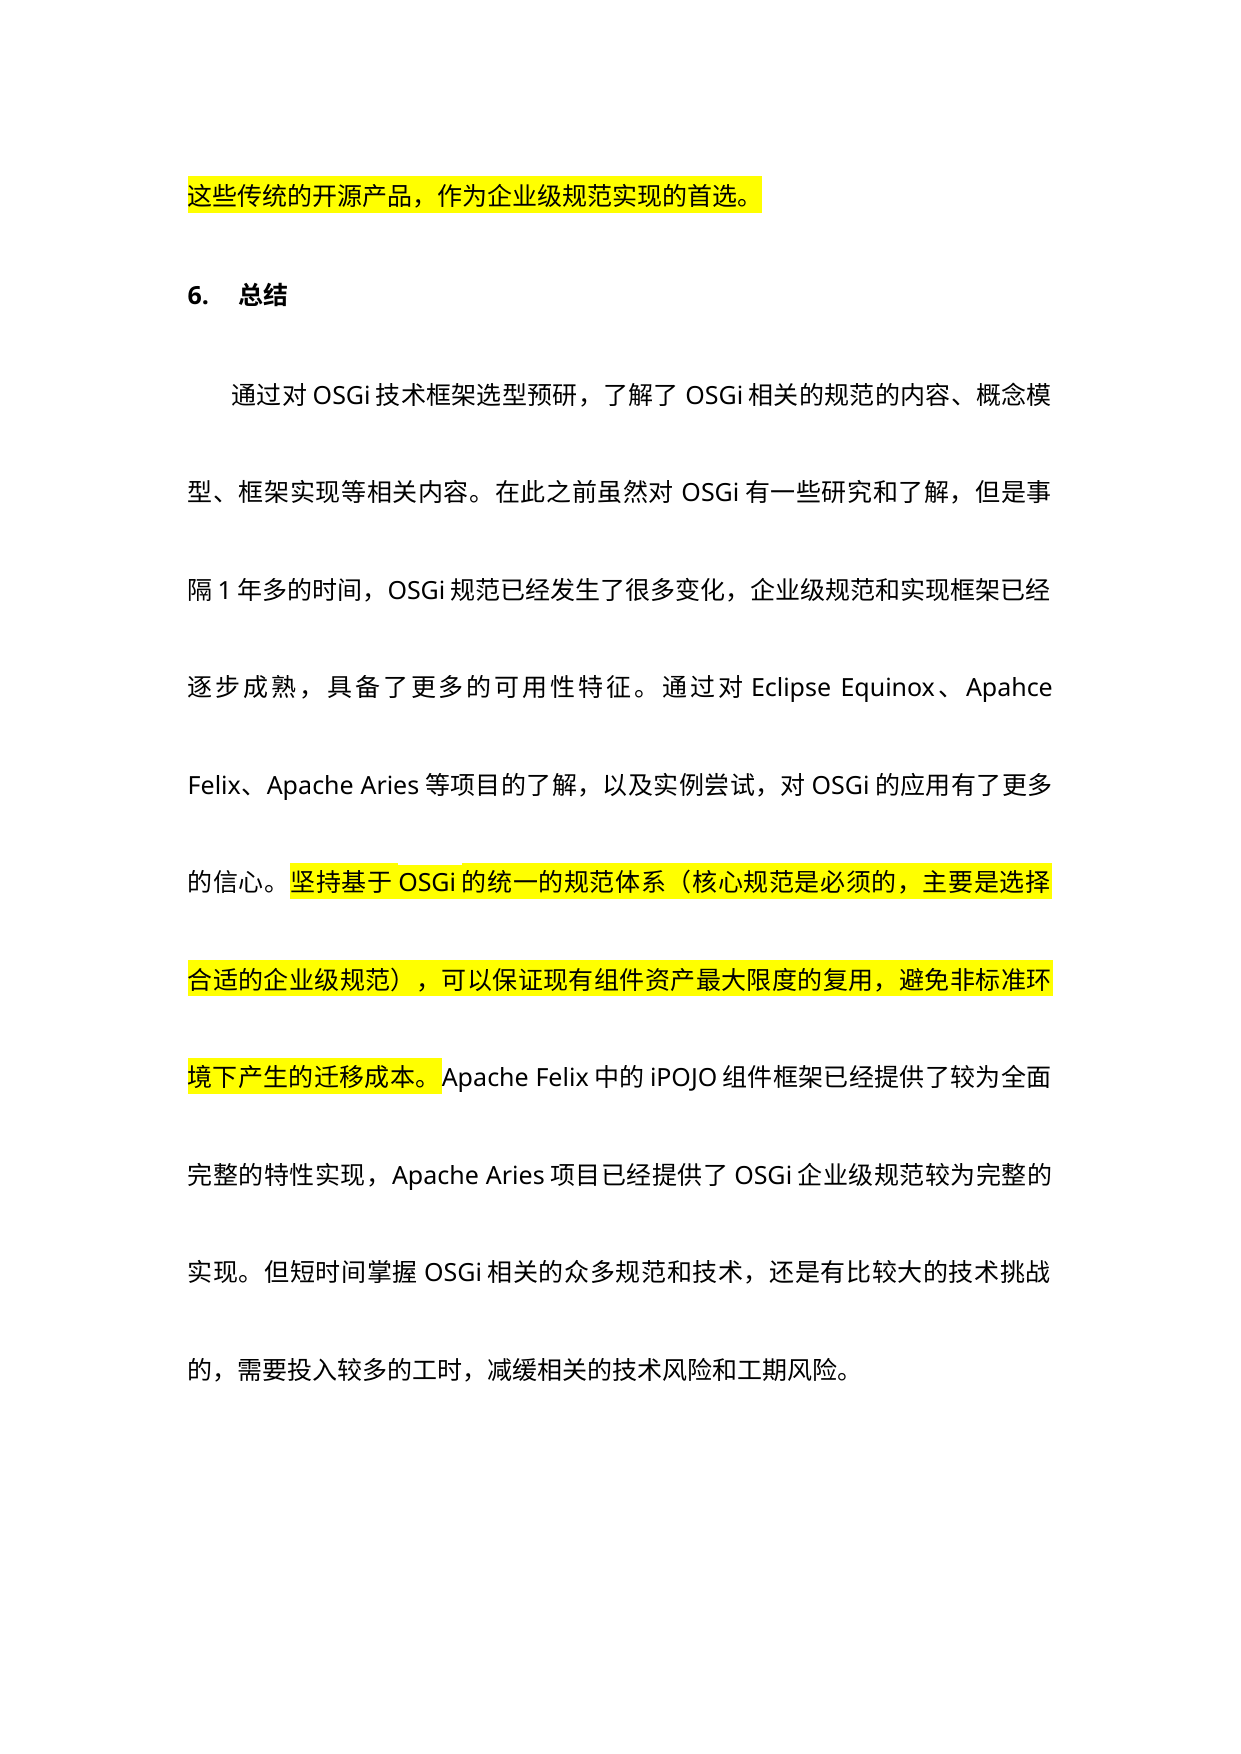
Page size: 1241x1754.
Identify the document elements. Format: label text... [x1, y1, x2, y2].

text 通过对OSGi技术框架选型预研，了解了OSGi相关的规范的内容、概念模型、框架实现等相关内容。在此之前虽然对OSGi有一些研究和了解，但是事隔1年多的时间，OSGi规范已经发生了很多变化，企业级规范和实现框架已经逐步成熟，具备了更多的可用性特征。通过对Eclipse Equinox、Apahce Felix、Apache Aries等项目的了解，以及实例尝试，对OSGi的应用有了更多的信心。坚持基于OSGi的统一的规范体系（核心规范是必须的，主要是选择合适的企业级规范），可以保证现有组件资产最大限度的复用，避免非标准环境下产生的迁移成本。Apache Felix中的iPOJO组件框架已经提供了较为全面完整的特性实现，Apache Aries项目已经提供了OSGi企业级规范较为完整的实现。但短时间掌握OSGi相关的众多规范和技术，还是有比较大的技术挑战的，需要投入较多的工时，减缓相关的技术风险和工期风险。 [187, 361, 1053, 1401]
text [187, 162, 1053, 227]
subtitle 总结 [187, 261, 1053, 326]
